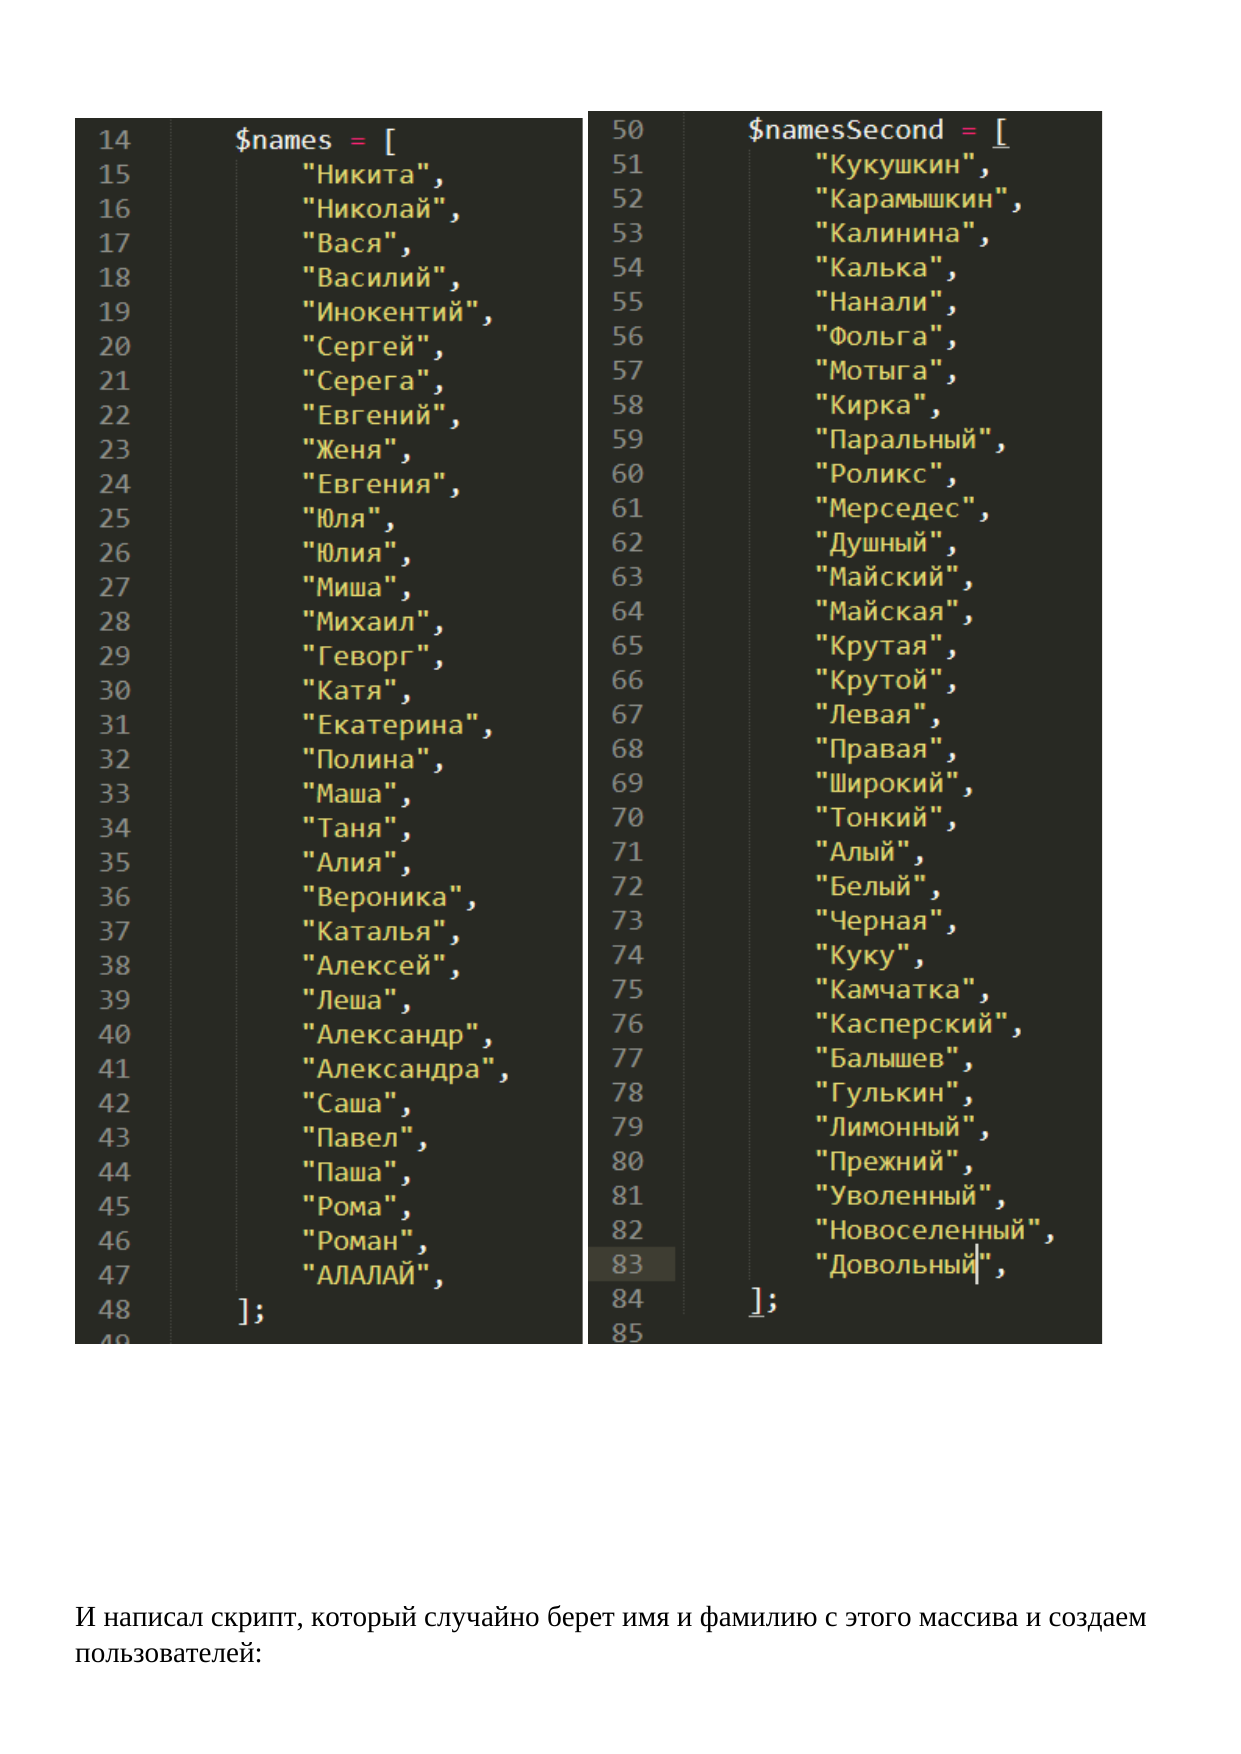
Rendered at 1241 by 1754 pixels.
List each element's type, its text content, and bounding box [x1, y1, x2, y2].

text И написал скрипт, который случайно берет имя и фамилию с этого массива и создаем пользователей: [75, 1599, 1165, 1669]
picture [75, 118, 583, 1344]
picture [588, 111, 1103, 1344]
